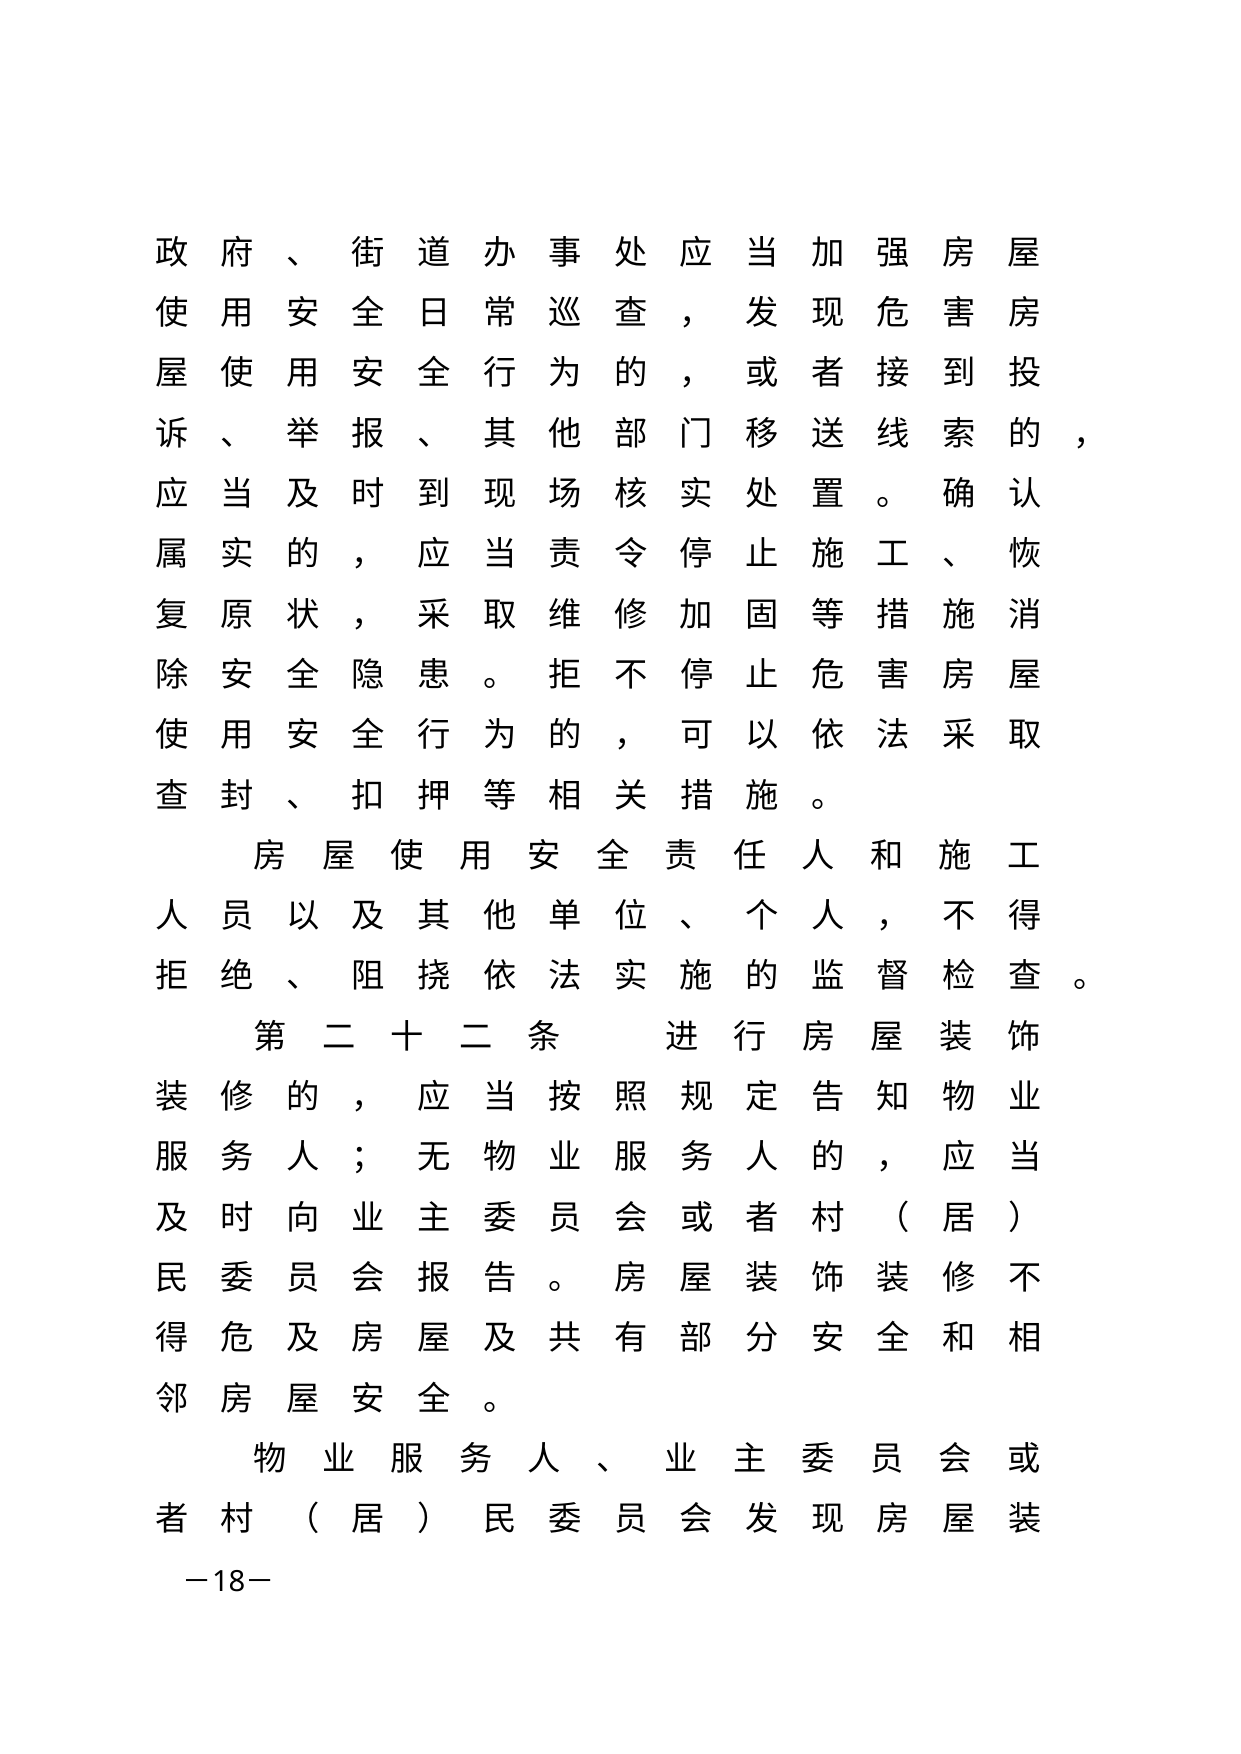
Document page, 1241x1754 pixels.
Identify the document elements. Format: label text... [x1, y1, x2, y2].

text 房屋使用安全责任人和施工人员以及其他单位、个人，不得拒绝、阻挠依法实施的监督检查。 [155, 823, 1073, 1003]
text 物业服务人、业主委员会或者村（居）民委员会发现房屋装饰装修中有违反本条例第二十条规定行为的，应当立即劝阻、制止；当事人不停止的，应当及时报告有关部门或者乡（镇）人民政府、街道办事处。 [155, 1426, 1073, 1546]
text 第二十二条 进行房屋装饰装修的，应当按照规定告知物业服务人；无物业服务人的，应当及时向业主委员会或者村（居）民委员会报告。房屋装饰装修不得危及房屋及共有部分安全和相邻房屋安全。 [155, 1003, 1073, 1426]
